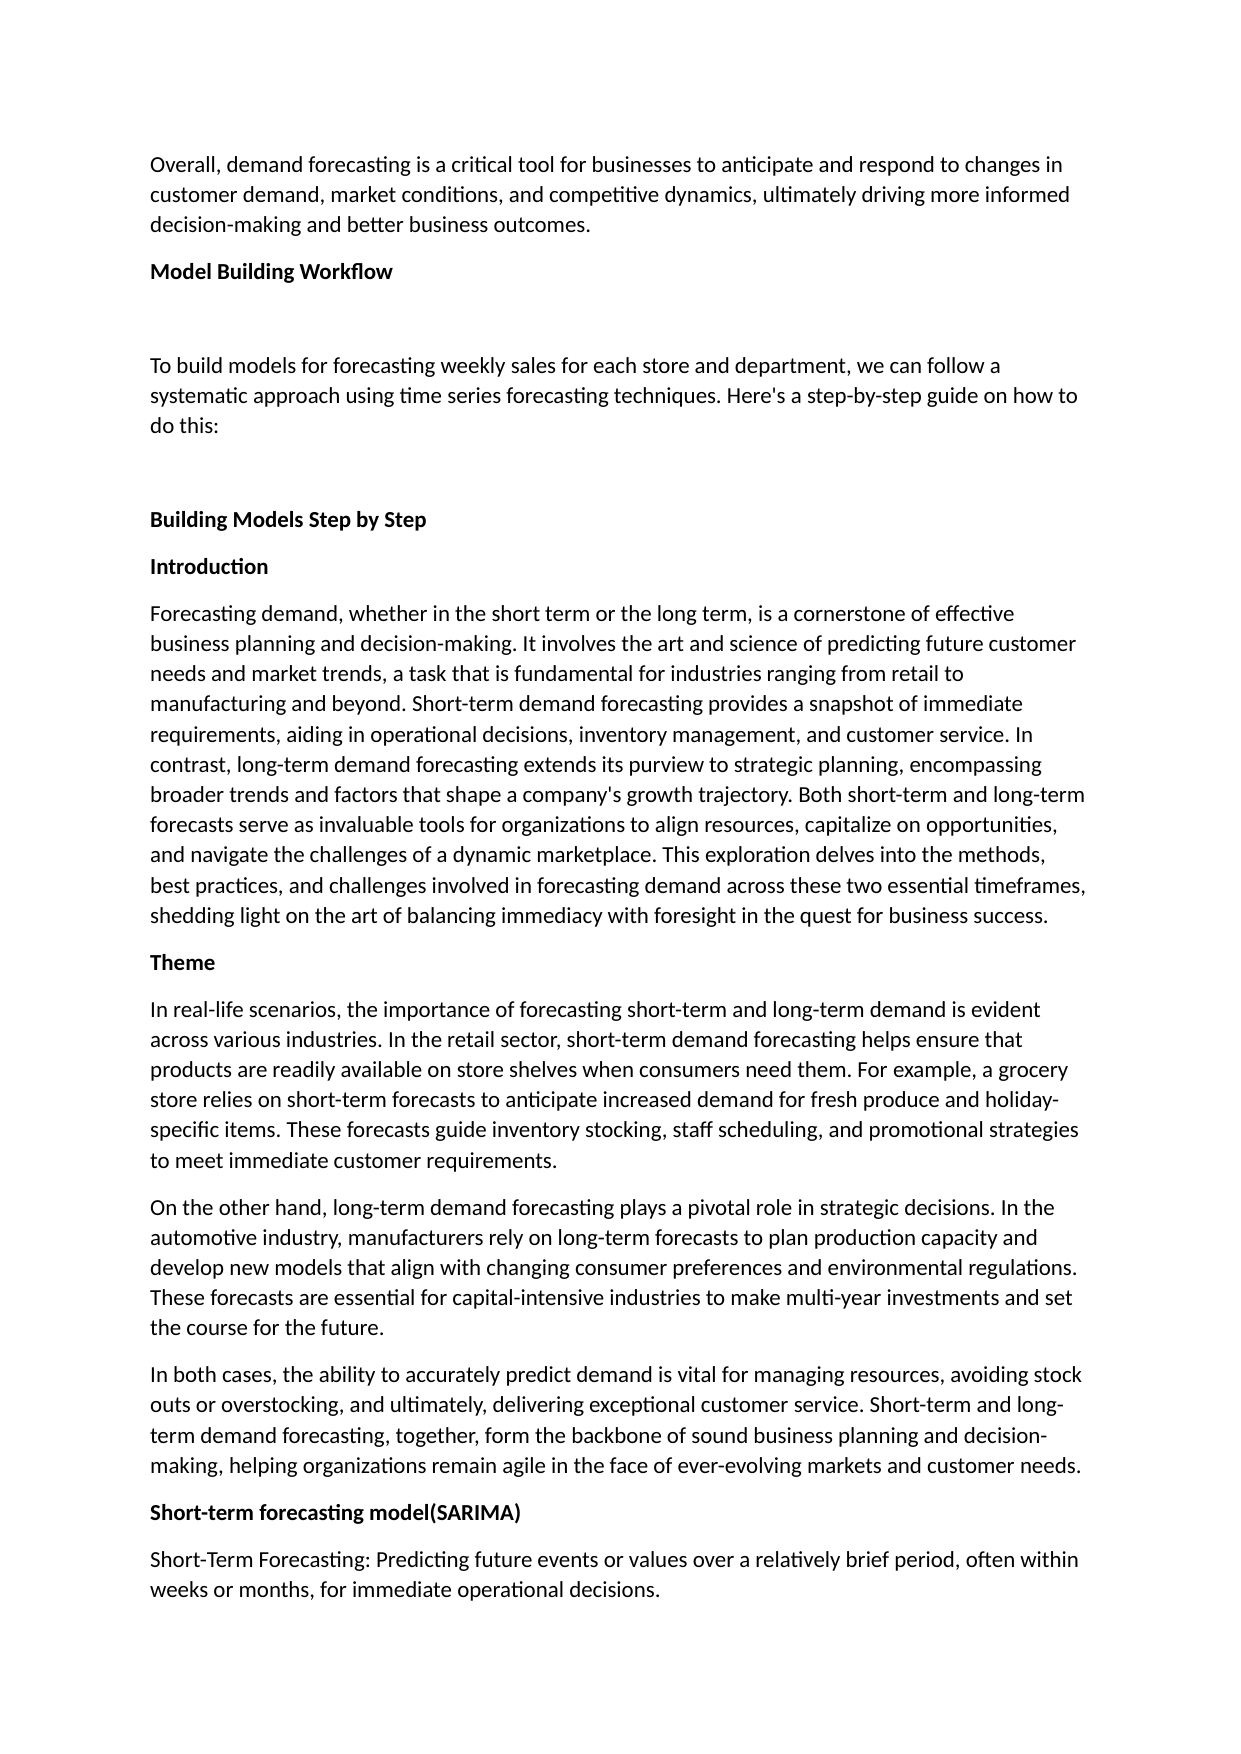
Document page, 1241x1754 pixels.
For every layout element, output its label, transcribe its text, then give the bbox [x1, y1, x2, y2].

text To build models for forecasting weekly sales for each store and department, we can follow a systematic approach using time series forecasting techniques. Here's a step-by-step guide on how to do this: [150, 351, 1090, 439]
text Theme [150, 948, 1090, 976]
text Introduction [150, 552, 1090, 580]
text Overall, demand forecasting is a critical tool for businesses to anticipate and respond to changes in customer demand, market conditions, and competitive dynamics, ultimately driving more informed decision-making and better business outcomes. [150, 150, 1090, 238]
text Building Models Step by Step [150, 505, 1090, 533]
text In real-life scenarios, the importance of forecasting short-term and long-term demand is evident across various industries. In the retail sector, short-term demand forecasting helps ensure that products are readily available on store shelves when consumers need them. For example, a grocery store relies on short-term forecasts to anticipate increased demand for fresh produce and holiday-specific items. These forecasts guide inventory stocking, staff scheduling, and promotional strategies to meet immediate customer requirements. [150, 995, 1090, 1174]
text Forecasting demand, whether in the short term or the long term, is a cornerstone of effective business planning and decision-making. It involves the art and science of predicting future customer needs and market trends, a task that is fundamental for industries ranging from retail to manufacturing and beyond. Short-term demand forecasting provides a snapshot of immediate requirements, aiding in operational decisions, inventory management, and customer service. In contrast, long-term demand forecasting extends its purview to strategic planning, encompassing broader trends and factors that shape a company's growth trajectory. Both short-term and long-term forecasts serve as invaluable tools for organizations to align resources, capitalize on opportunities, and navigate the challenges of a dynamic marketplace. This exploration delves into the methods, best practices, and challenges involved in forecasting demand across these two essential timeframes, shedding light on the art of balancing immediacy with foresight in the quest for business success. [150, 599, 1090, 929]
text Short-Term Forecasting: Predicting future events or values over a relatively brief period, often within weeks or months, for immediate operational decisions. [150, 1545, 1090, 1603]
text In both cases, the ability to accurately predict demand is vital for managing resources, avoiding stock outs or overstocking, and ultimately, delivering exceptional customer service. Short-term and long-term demand forecasting, together, form the backbone of sound business planning and decision-making, helping organizations remain agile in the face of ever-evolving markets and customer needs. [150, 1360, 1090, 1479]
text Short-term forecasting model(SARIMA) [150, 1498, 1090, 1526]
text On the other hand, long-term demand forecasting plays a pivotal role in strategic decisions. In the automotive industry, manufacturers rely on long-term forecasts to plan production capacity and develop new models that align with changing consumer preferences and environmental regulations. These forecasts are essential for capital-intensive industries to make multi-year investments and set the course for the future. [150, 1193, 1090, 1342]
text Model Building Workflow [150, 257, 1090, 285]
